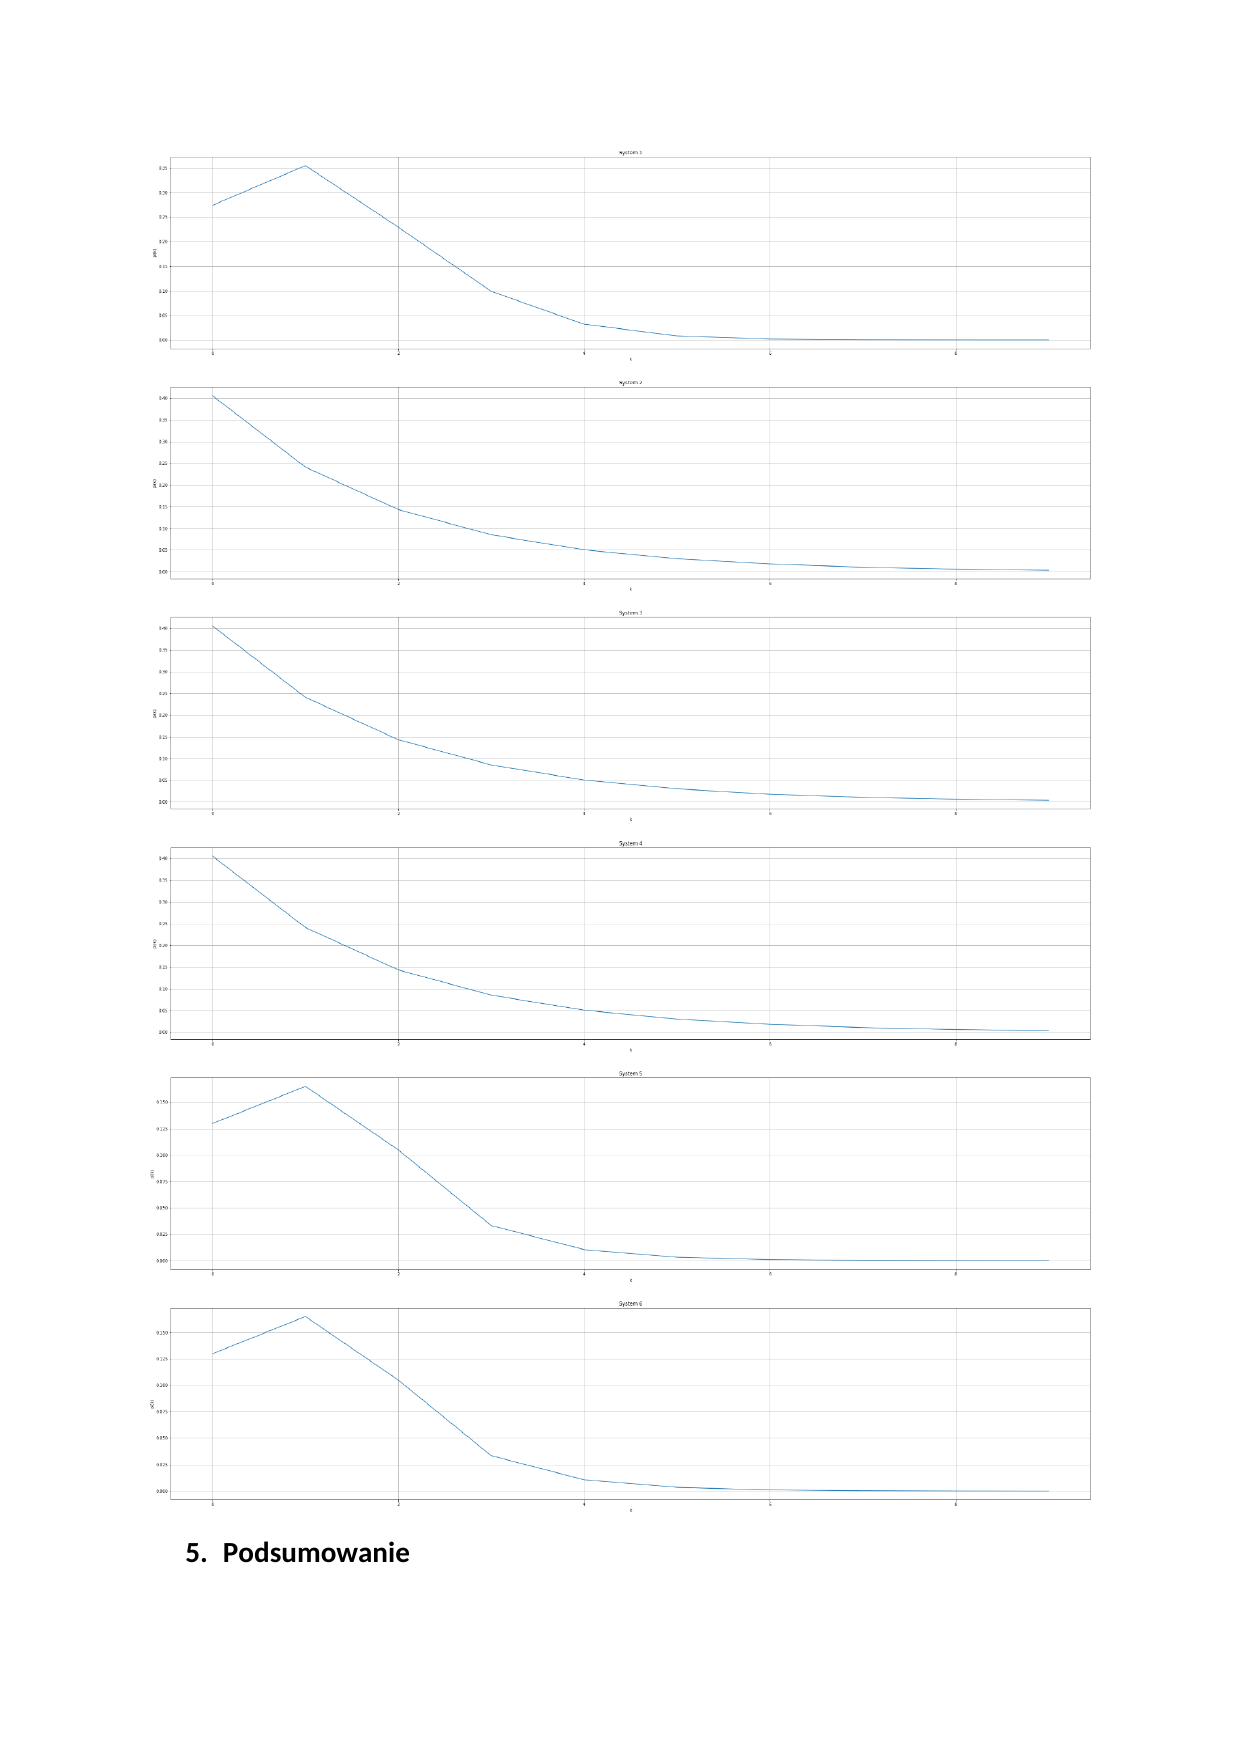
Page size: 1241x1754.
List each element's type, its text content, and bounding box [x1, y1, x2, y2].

picture [147, 147, 1093, 1515]
list Podsumowanie [185, 1534, 1093, 1569]
